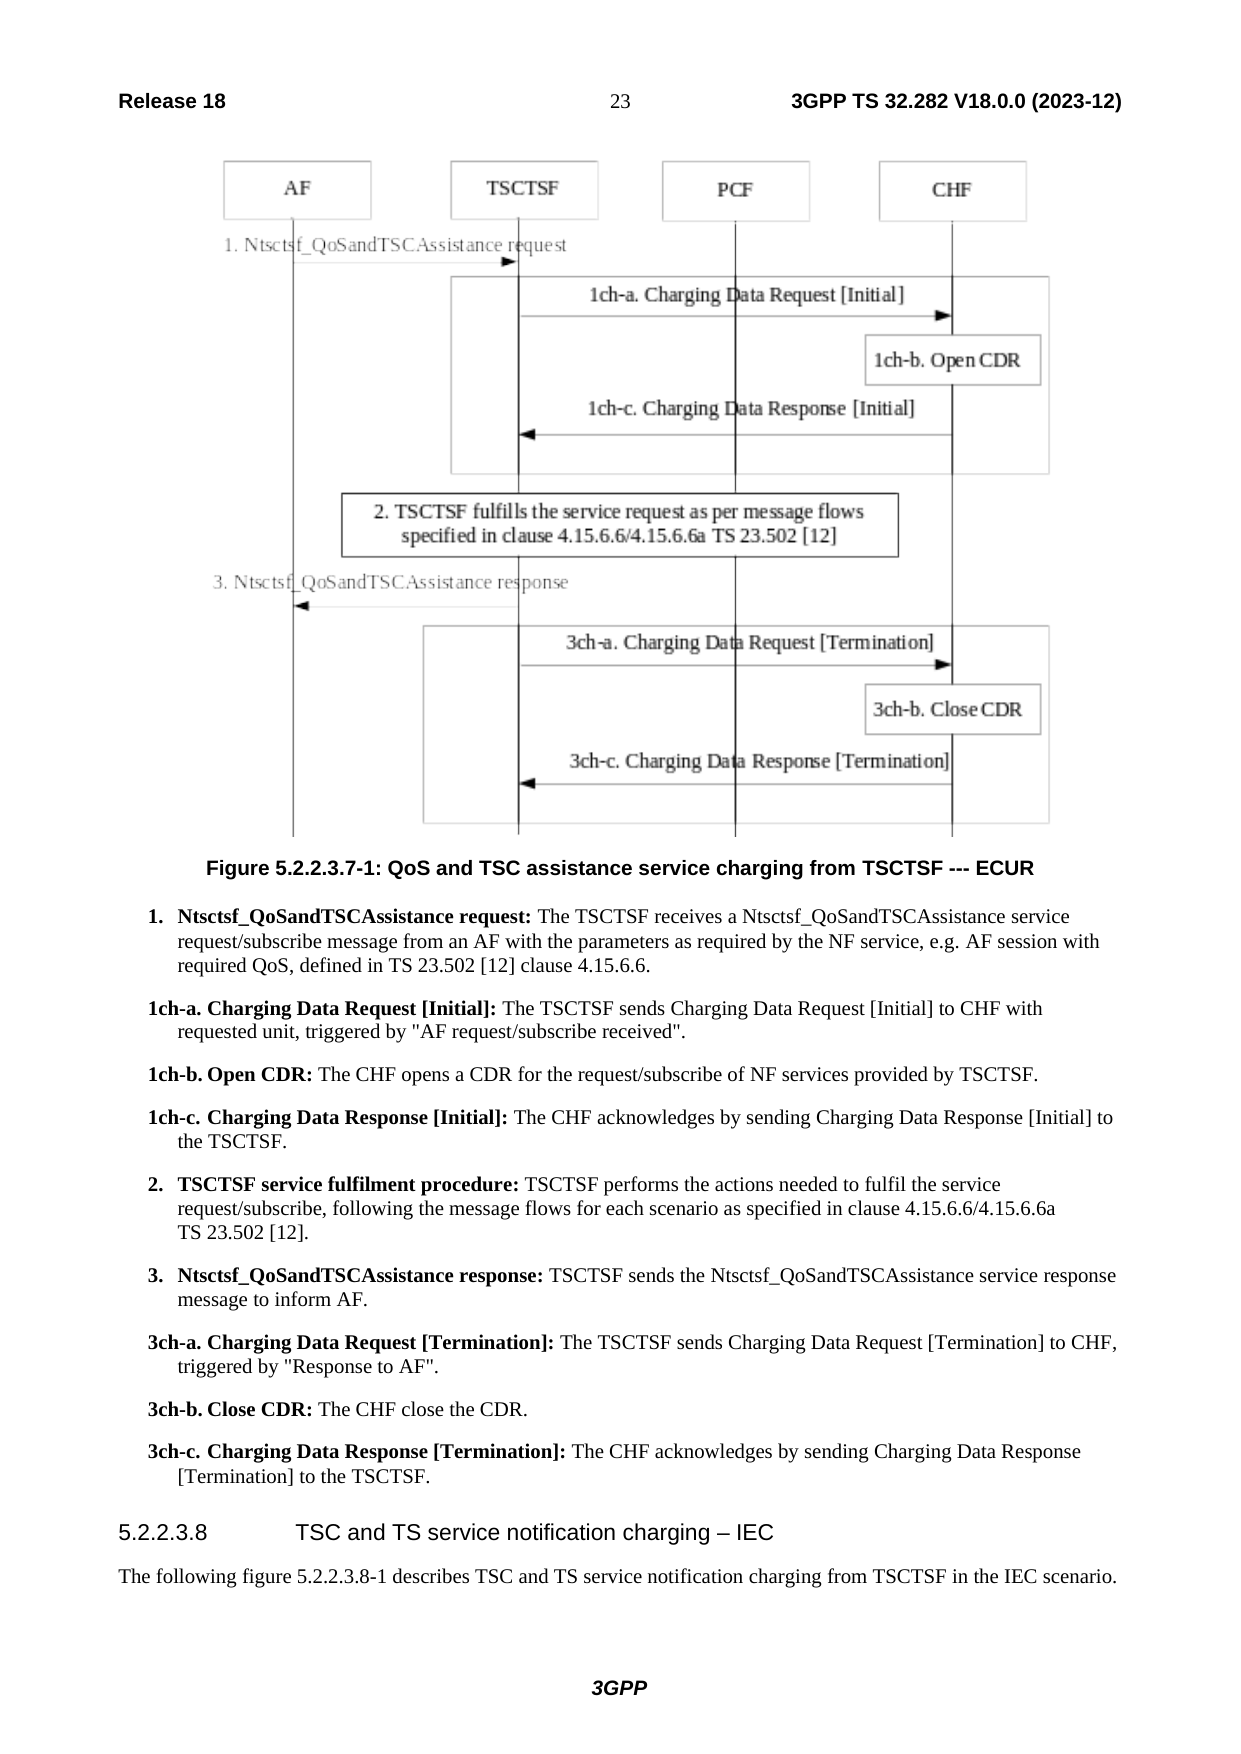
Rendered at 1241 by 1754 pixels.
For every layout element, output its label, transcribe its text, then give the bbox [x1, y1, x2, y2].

text 3ch-c. Charging Data Response [Termination]: The CHF acknowledges by sending Charging Data Response [Termination] to the TSCTSF. [148, 1439, 1122, 1488]
text Figure 5.2.2.3.7-1: QoS and TSC assistance service charging from TSCTSF --- ECUR [118, 856, 1122, 879]
text 2. TSCTSF service fulfilment procedure: TSCTSF performs the actions needed to fulfil the service request/subscribe, following the message flows for each scenario as specified in clause 4.15.6.6/4.15.6.6a TS 23.502 [12]. [148, 1172, 1122, 1244]
text 3ch-a. Charging Data Request [Termination]: The TSCTSF sends Charging Data Request [Termination] to CHF, triggered by "Response to AF". [148, 1330, 1122, 1378]
text 1ch-a. Charging Data Request [Initial]: The TSCTSF sends Charging Data Request [Initial] to CHF with requested unit, triggered by "AF request/subscribe received". [148, 995, 1122, 1043]
subtitle 5.2.2.3.8 TSC and TS service notification charging – IEC [118, 1519, 1122, 1545]
text 1ch-b. Open CDR: The CHF opens a CDR for the request/subscribe of NF services provided by TSCTSF. [148, 1062, 1122, 1086]
text The following figure 5.2.2.3.8-1 describes TSC and TS service notification charging from TSCTSF in the IEC scenario. [118, 1564, 1122, 1588]
text 3. Ntsctsf_QoSandTSCAssistance response: TSCTSF sends the Ntsctsf_QoSandTSCAssistance service response message to inform AF. [148, 1263, 1122, 1311]
text 1. Ntsctsf_QoSandTSCAssistance request: The TSCTSF receives a Ntsctsf_QoSandTSCAssistance service request/subscribe message from an AF with the parameters as required by the NF service, e.g. AF session with required QoS, defined in TS 23.502 [12] clause 4.15.6.6. [148, 904, 1122, 977]
text 3ch-b. Close CDR: The CHF close the CDR. [148, 1397, 1122, 1421]
text 1ch-c. Charging Data Response [Initial]: The CHF acknowledges by sending Charging Data Response [Initial] to the TSCTSF. [148, 1105, 1122, 1153]
